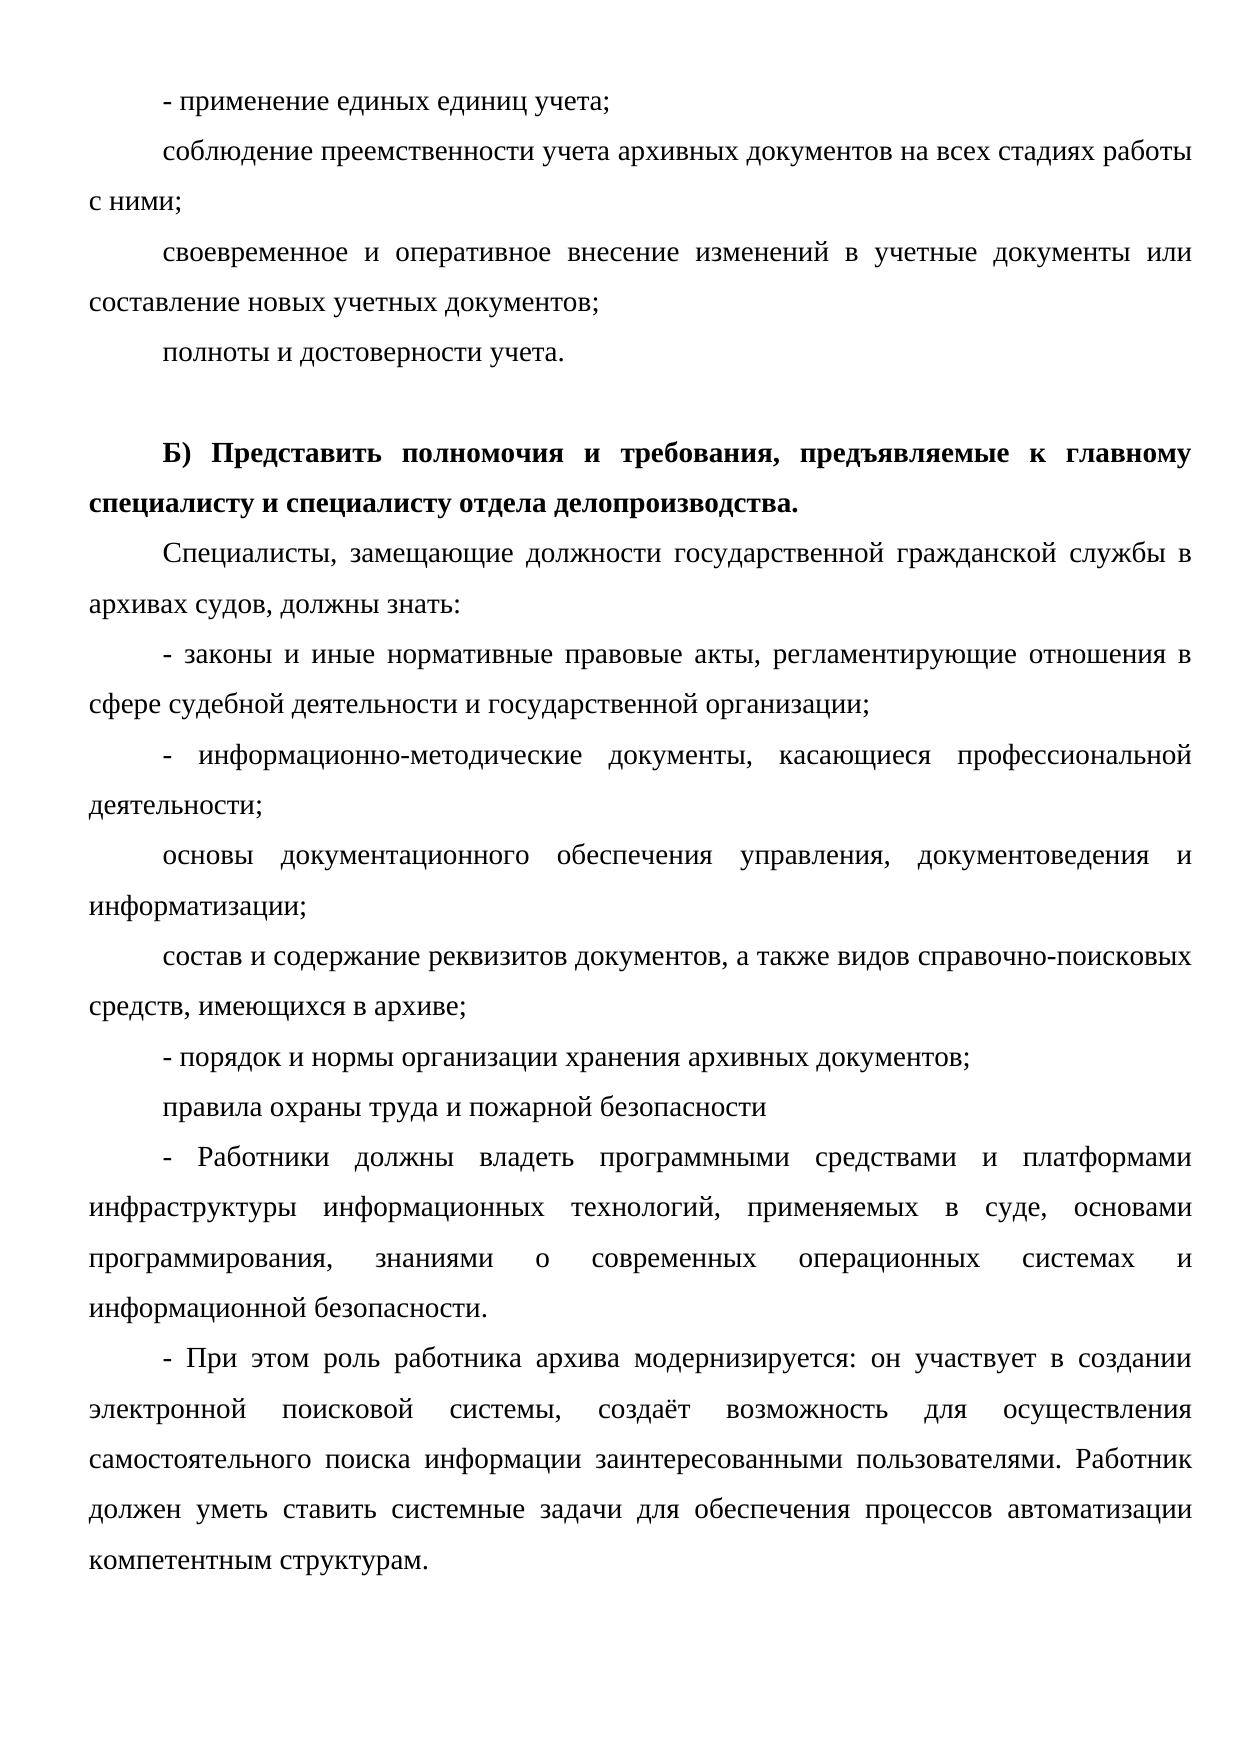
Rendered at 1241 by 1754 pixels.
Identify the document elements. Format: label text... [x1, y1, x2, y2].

text - порядок и нормы организации хранения архивных документов; [89, 1039, 1193, 1072]
text - информационно-методические документы, касающиеся профессиональной деятельности; [89, 737, 1193, 821]
text - При этом роль работника архива модернизируется: он участвует в создании электронной поисковой системы, создаёт возможность для осуществления самостоятельного поиска информации заинтересованными пользователями. Работник должен уметь ставить системные задачи для обеспечения процессов автоматизации компетентным структурам. [89, 1341, 1193, 1575]
text Б) Представить полномочия и требования, предъявляемые к главному специалисту и специалисту отдела делопроизводства. [89, 435, 1193, 519]
text основы документационного обеспечения управления, документоведения и информатизации; [89, 837, 1193, 921]
text состав и содержание реквизитов документов, а также видов справочно-поисковых средств, имеющихся в архиве; [89, 938, 1193, 1022]
text правила охраны труда и пожарной безопасности [89, 1089, 1193, 1122]
text - Работники должны владеть программными средствами и платформами инфраструктуры информационных технологий, применяемых в суде, основами программирования, знаниями о современных операционных системах и информационной безопасности. [89, 1139, 1193, 1324]
text - применение единых единиц учета; [89, 83, 1193, 116]
text своевременное и оперативное внесение изменений в учетные документы или составление новых учетных документов; [89, 234, 1193, 317]
text Специалисты, замещающие должности государственной гражданской службы в архивах судов, должны знать: [89, 536, 1193, 619]
text полноты и достоверности учета. [89, 334, 1193, 368]
text - законы и иные нормативные правовые акты, регламентирующие отношения в сфере судебной деятельности и государственной организации; [89, 636, 1193, 720]
text соблюдение преемственности учета архивных документов на всех стадиях работы с ними; [89, 133, 1193, 217]
